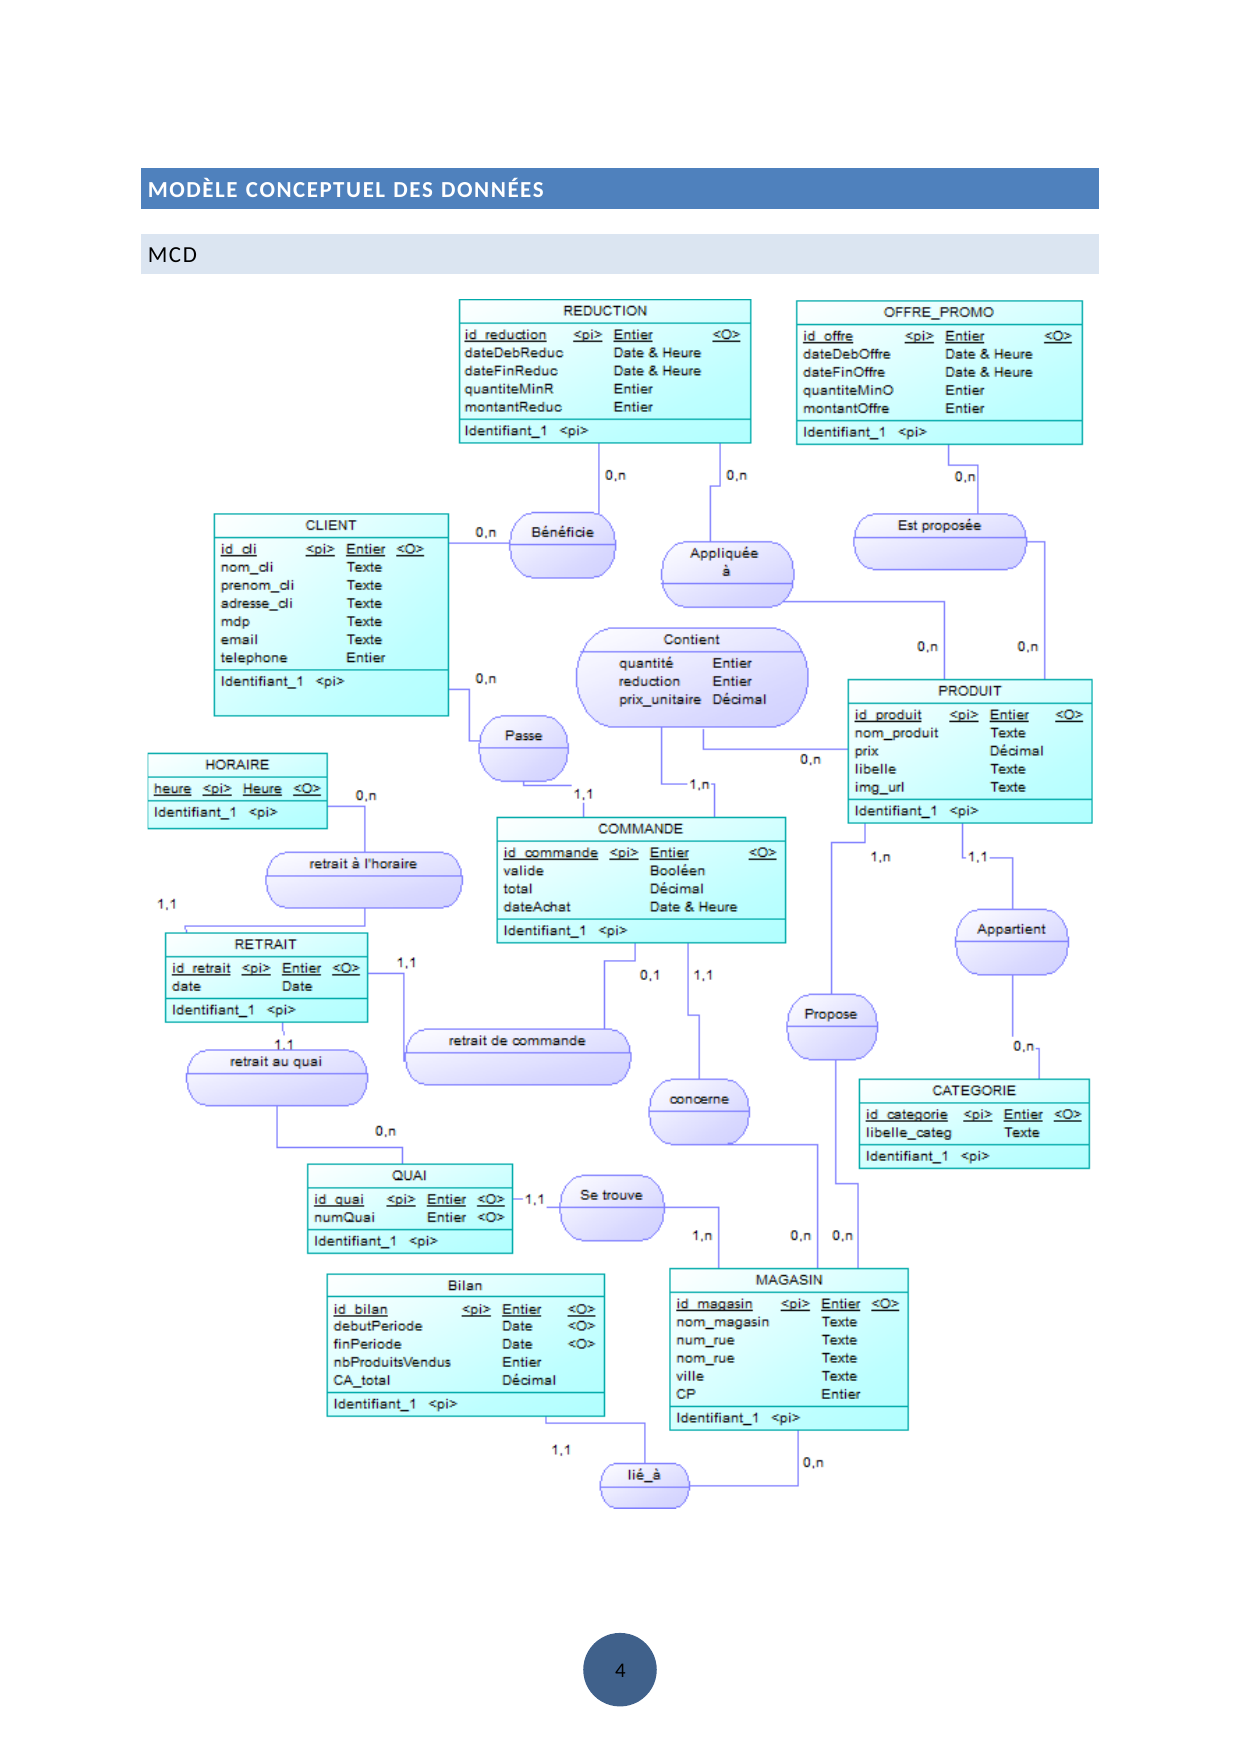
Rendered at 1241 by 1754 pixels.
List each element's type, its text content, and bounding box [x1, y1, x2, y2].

subtitle Modèle Conceptuel des Données [148, 175, 1093, 203]
subtitle MCD [148, 240, 1093, 268]
picture [147, 299, 1093, 1509]
